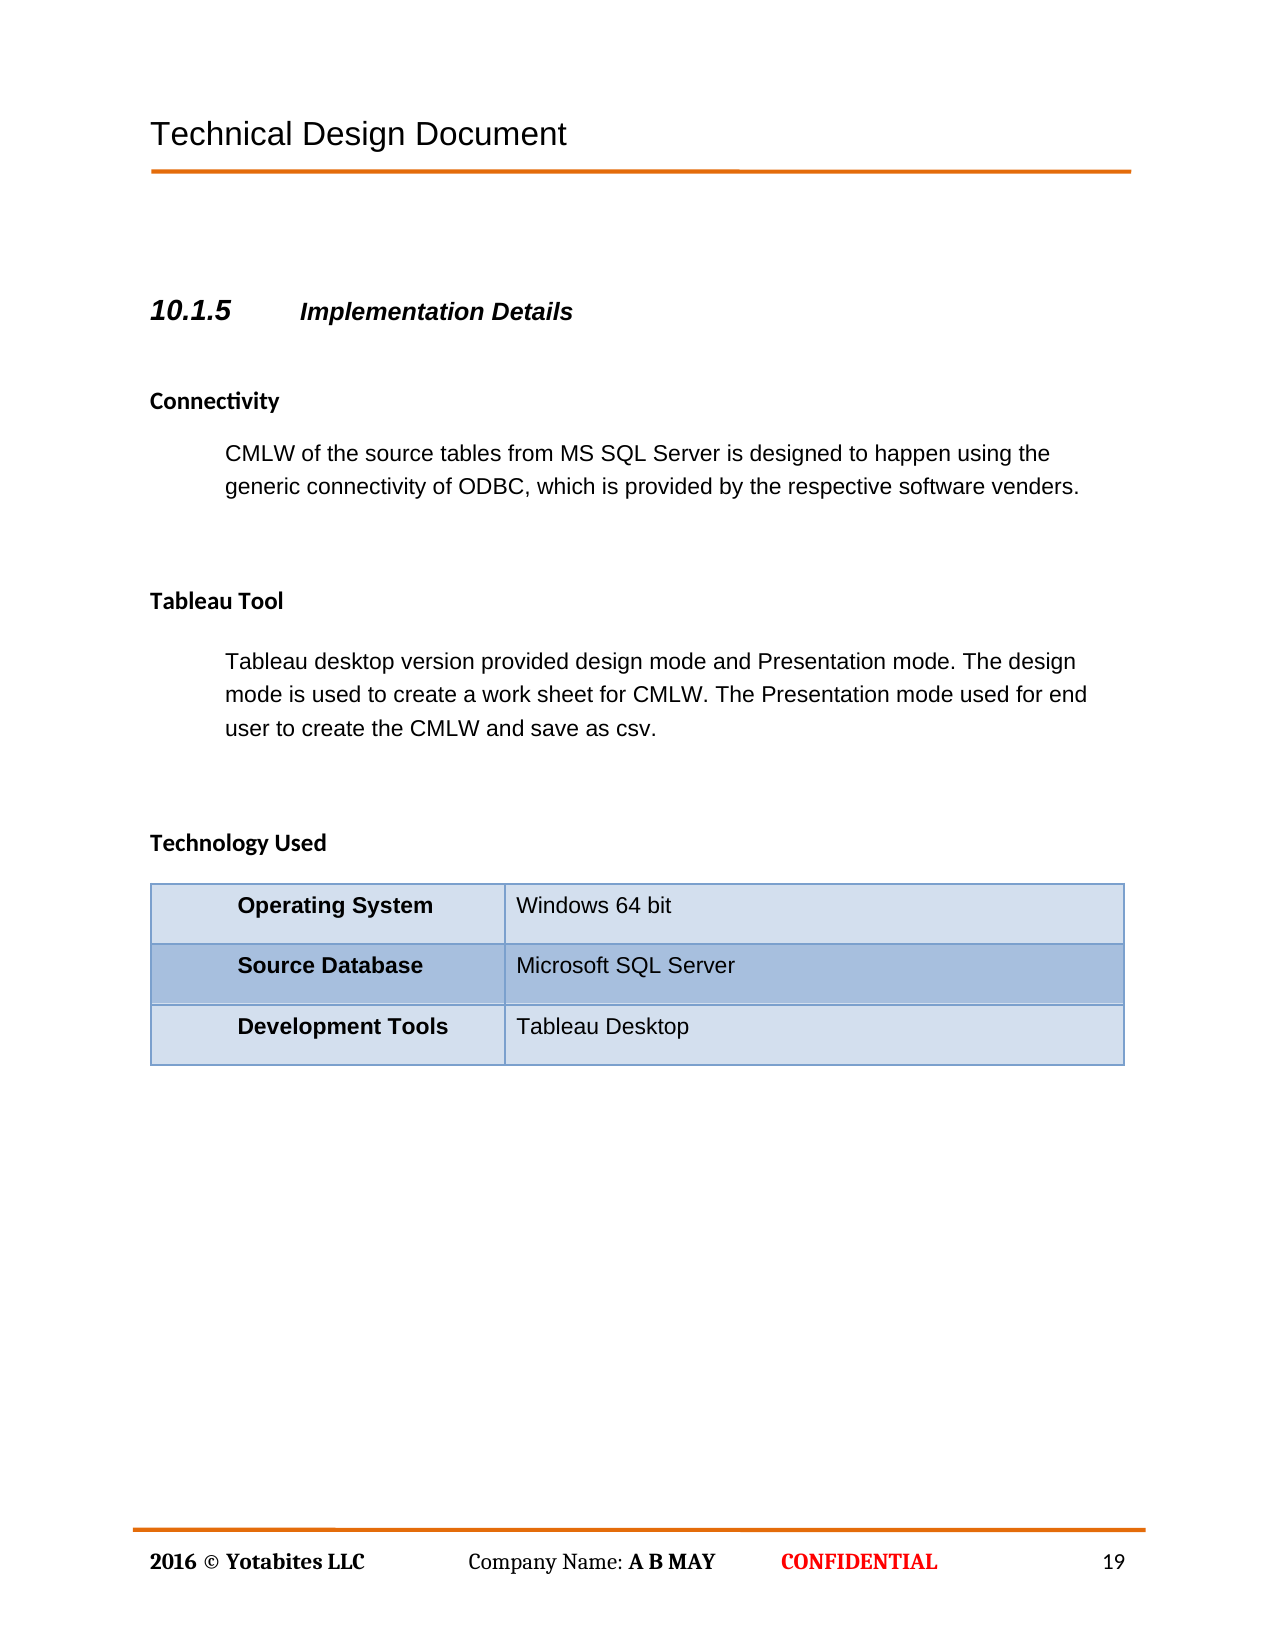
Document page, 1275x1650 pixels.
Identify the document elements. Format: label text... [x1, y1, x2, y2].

text Tableau Tool [150, 583, 1125, 616]
subtitle Implementation Details [150, 293, 1125, 327]
table_cell Source Database [152, 945, 504, 1003]
table_cell Microsoft SQL Server [506, 945, 1123, 1003]
text Connectivity [150, 385, 1125, 416]
table_header Windows 64 bit [506, 885, 1123, 943]
table_cell Development Tools [152, 1006, 504, 1064]
text Technology Used [150, 824, 1125, 858]
table_cell Tableau Desktop [506, 1006, 1123, 1064]
table_header Operating System [152, 885, 504, 943]
text CMLW of the source tables from MS SQL Server is designed to happen using the generic connectivity of ODBC, which is provided by the respective software venders. [225, 433, 1125, 499]
text Tableau desktop version provided design mode and Presentation mode. The design mode is used to create a work sheet for CMLW. The Presentation mode used for end user to create the CMLW and save as csv. [225, 641, 1125, 741]
